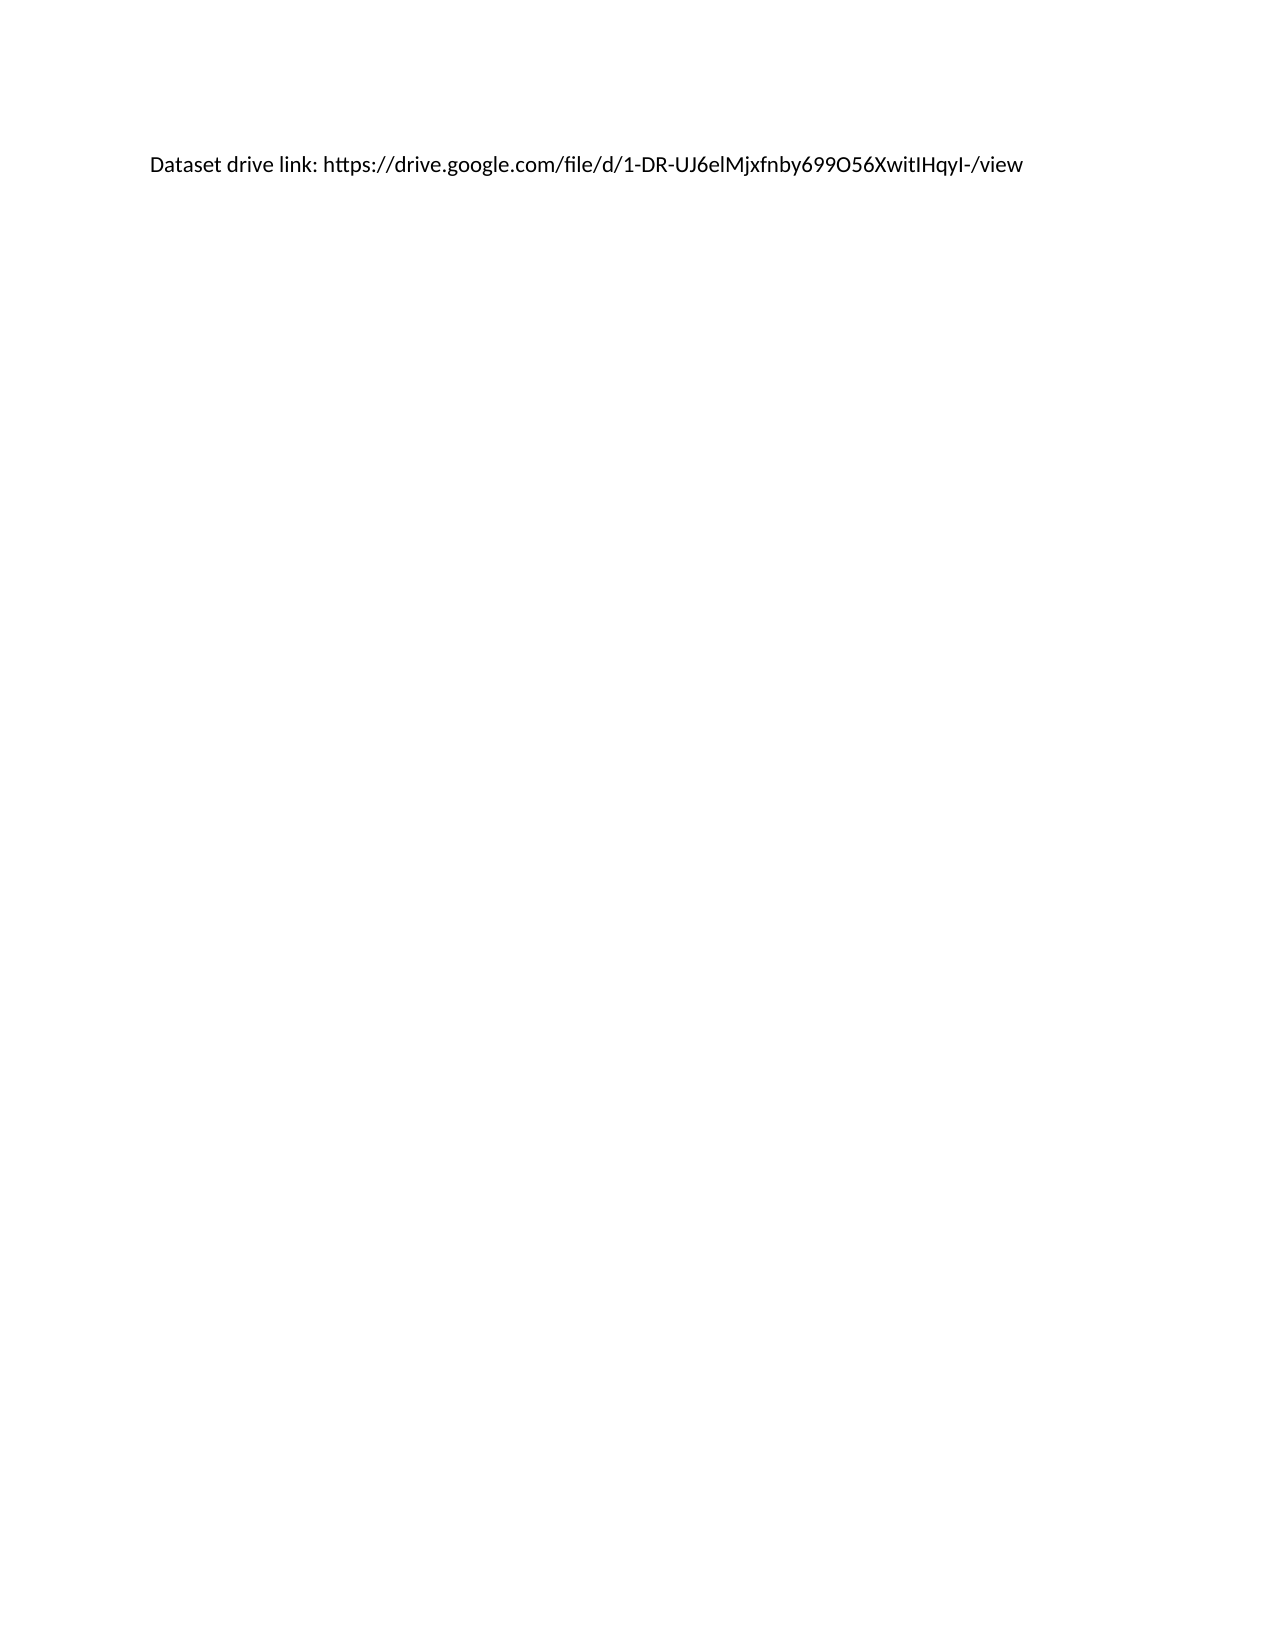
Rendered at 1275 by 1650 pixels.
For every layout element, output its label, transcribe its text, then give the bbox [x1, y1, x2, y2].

text Dataset drive link: https://drive.google.com/file/d/1-DR-UJ6elMjxfnby699O56XwitIHqyI-/view [150, 150, 1125, 178]
